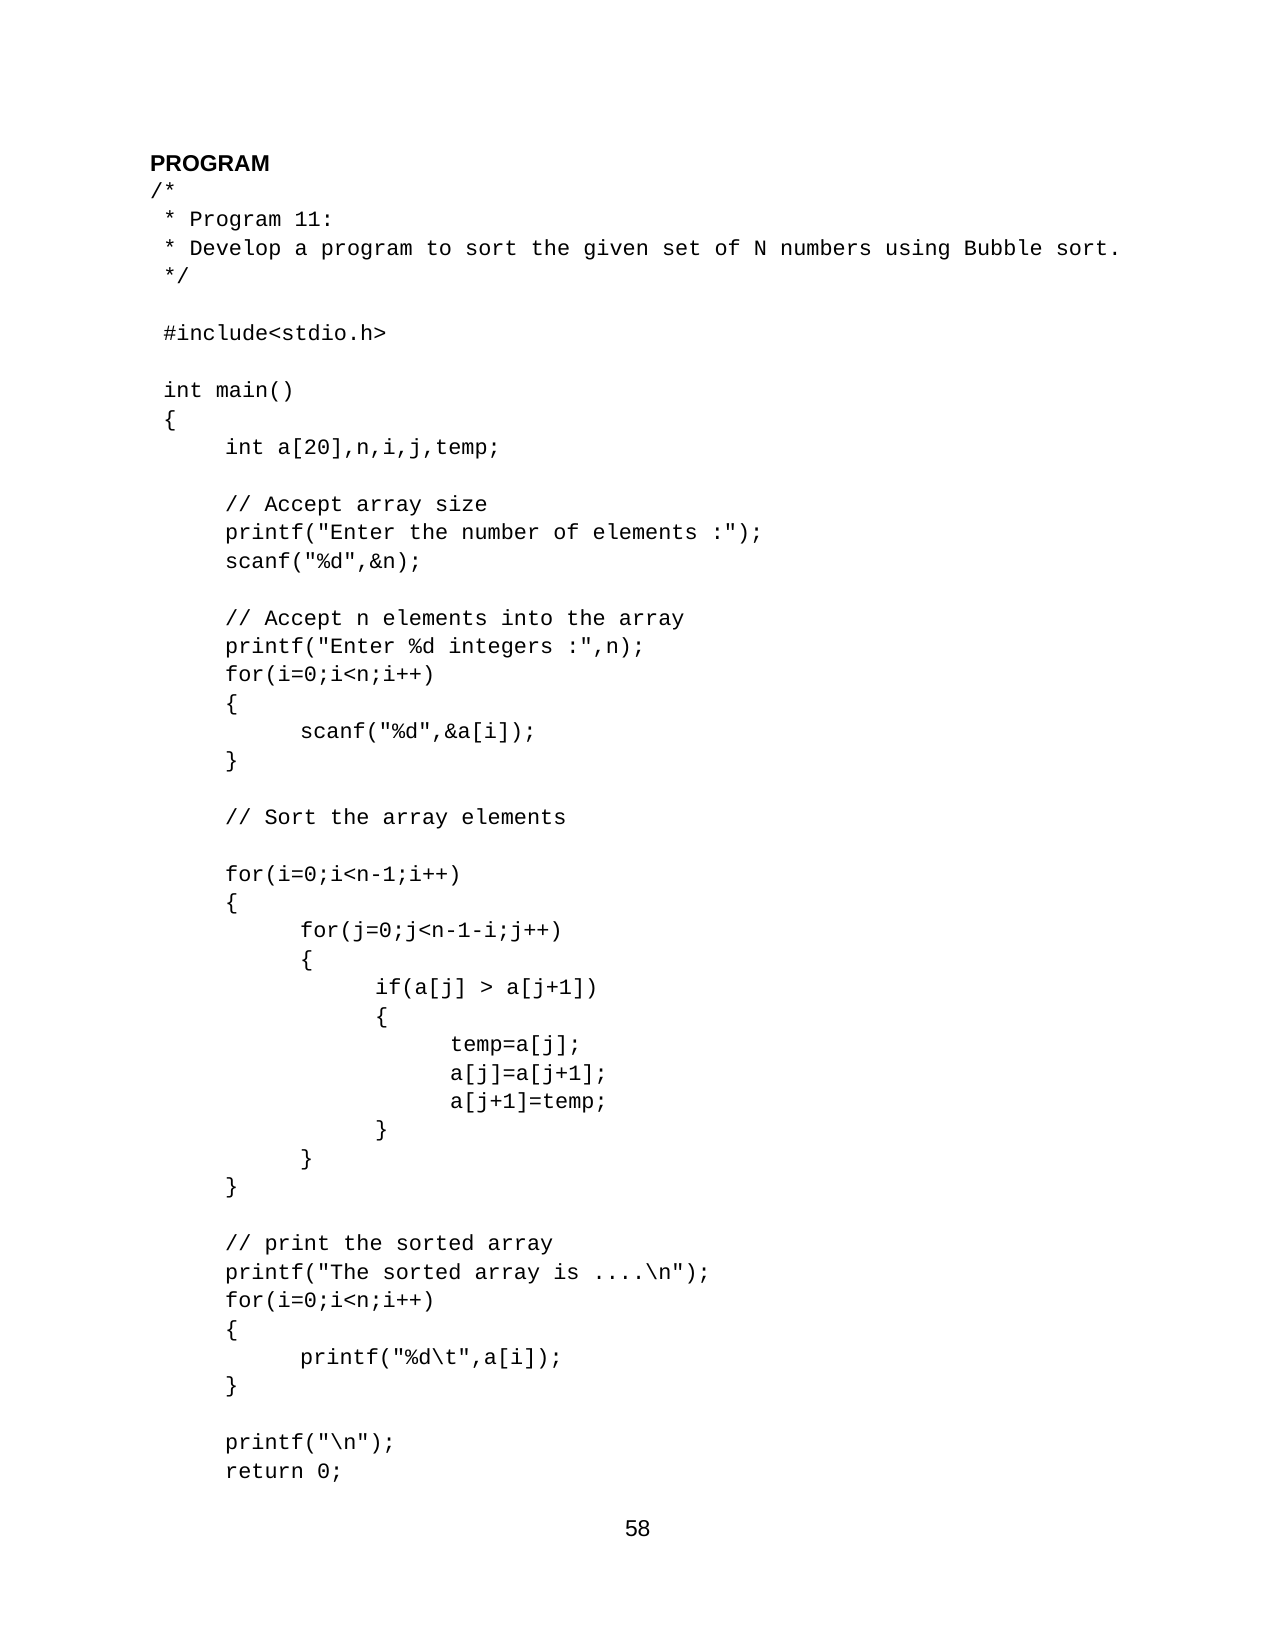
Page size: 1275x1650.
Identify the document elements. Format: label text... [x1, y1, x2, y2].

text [150, 180, 1125, 1485]
text PROGRAM [150, 150, 1125, 176]
